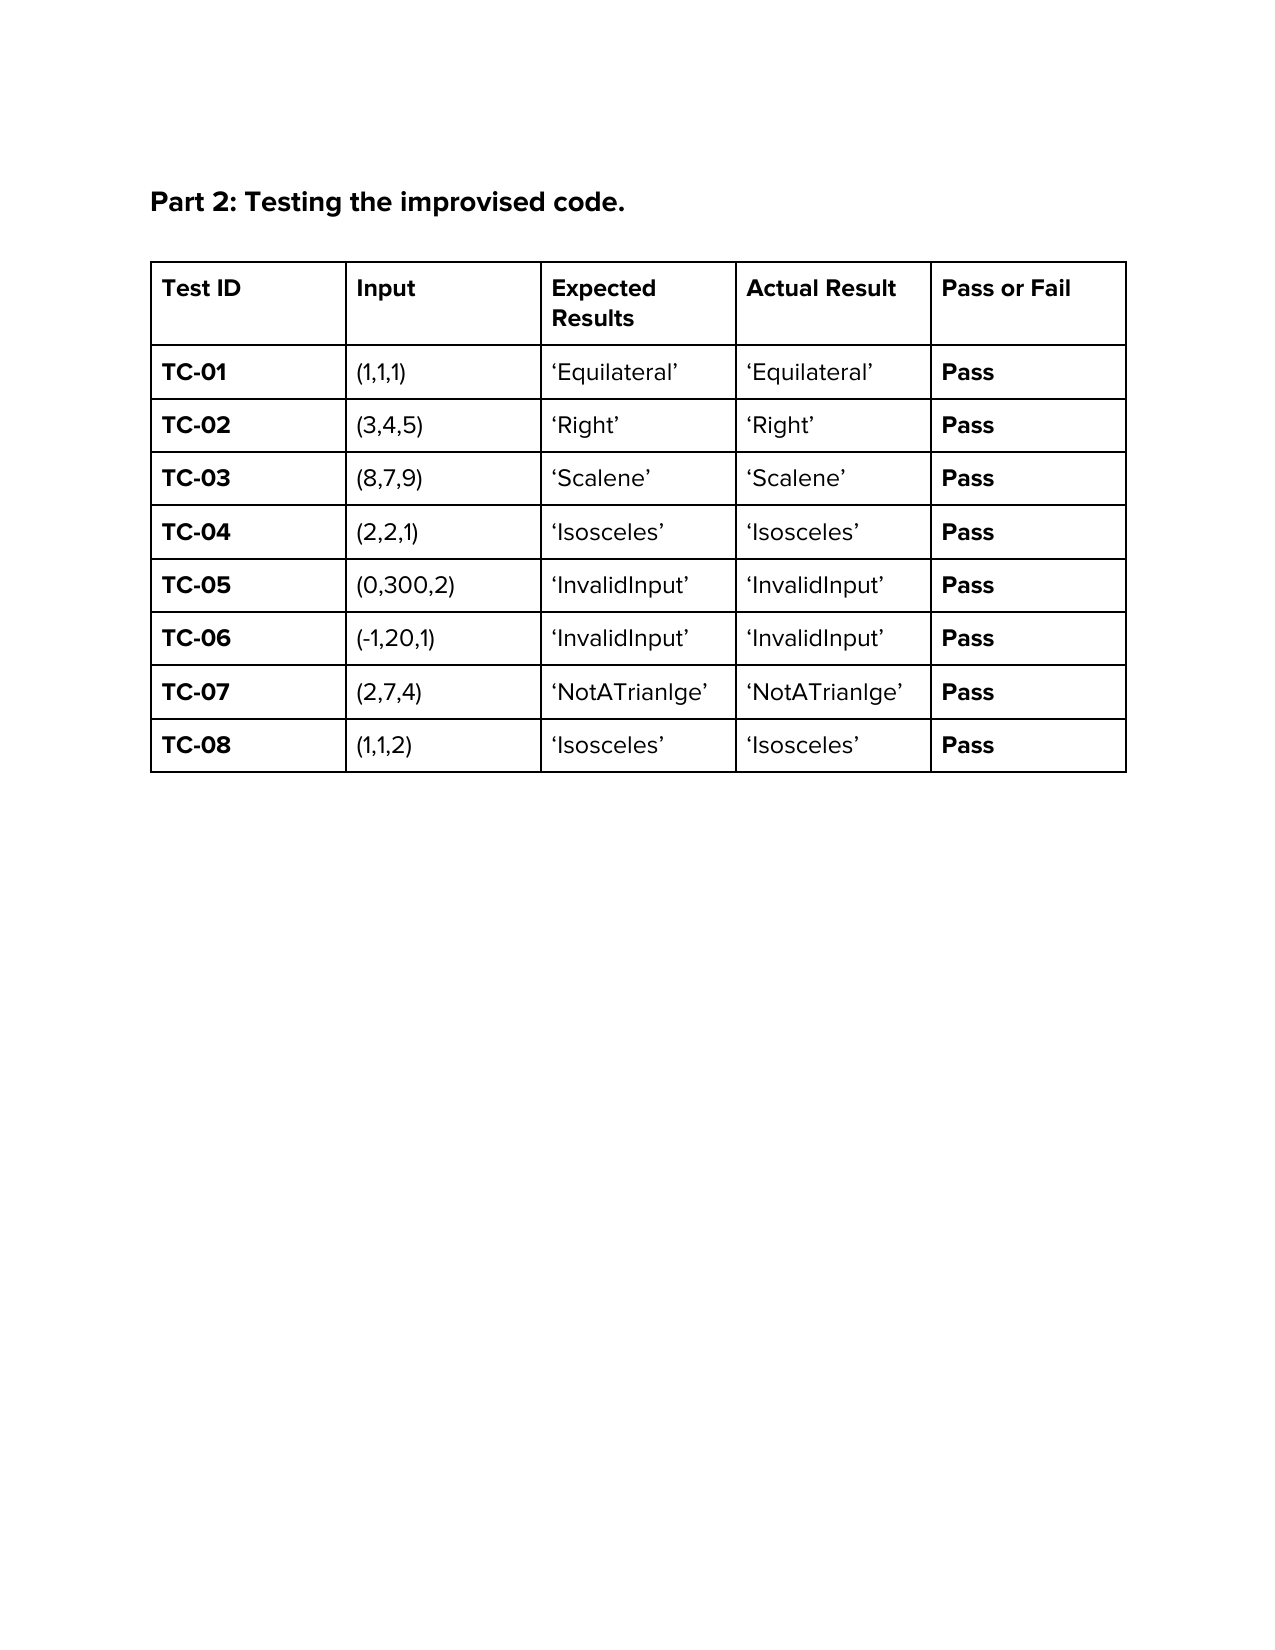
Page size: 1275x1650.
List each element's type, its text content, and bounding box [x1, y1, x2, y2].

table_cell Pass [932, 346, 1125, 398]
table_cell ‘Right’ [737, 400, 930, 451]
table_cell ‘Isosceles’ [737, 720, 930, 771]
table_cell Pass [932, 720, 1125, 771]
table_cell ‘NotATrianlge’ [737, 666, 930, 718]
table_header Actual Result [737, 263, 930, 344]
table_cell Pass [932, 613, 1125, 664]
table_cell (1,1,1) [347, 346, 540, 398]
table_cell (1,1,2) [347, 720, 540, 771]
table_cell (2,7,4) [347, 666, 540, 718]
table_header Expected Results [542, 263, 735, 344]
table_header Input [347, 263, 540, 344]
table_cell ‘InvalidInput’ [737, 613, 930, 664]
table_cell ‘InvalidInput’ [542, 560, 735, 611]
table_cell TC-06 [152, 613, 345, 664]
table_cell ‘Isosceles’ [542, 506, 735, 558]
table_cell (0,300,2) [347, 560, 540, 611]
table_cell TC-02 [152, 400, 345, 451]
table_cell Pass [932, 506, 1125, 558]
table_cell ‘Right’ [542, 400, 735, 451]
table_cell ‘Isosceles’ [542, 720, 735, 771]
text Part 2: Testing the improvised code. [150, 185, 1125, 220]
table_cell Pass [932, 560, 1125, 611]
table_header Pass or Fail [932, 263, 1125, 344]
table_cell (3,4,5) [347, 400, 540, 451]
table_cell ‘Scalene’ [542, 453, 735, 504]
table_cell Pass [932, 453, 1125, 504]
table_cell ‘Scalene’ [737, 453, 930, 504]
table_cell TC-05 [152, 560, 345, 611]
table_cell TC-04 [152, 506, 345, 558]
table_cell ‘Equilateral’ [737, 346, 930, 398]
table_cell ‘Equilateral’ [542, 346, 735, 398]
table_cell ‘NotATrianlge’ [542, 666, 735, 718]
table_cell ‘InvalidInput’ [737, 560, 930, 611]
table_cell (-1,20,1) [347, 613, 540, 664]
table_cell TC-01 [152, 346, 345, 398]
table_cell TC-07 [152, 666, 345, 718]
table_cell Pass [932, 666, 1125, 718]
table_cell (8,7,9) [347, 453, 540, 504]
table_cell ‘InvalidInput’ [542, 613, 735, 664]
table_cell (2,2,1) [347, 506, 540, 558]
table_cell TC-03 [152, 453, 345, 504]
table_cell ‘Isosceles’ [737, 506, 930, 558]
table_cell TC-08 [152, 720, 345, 771]
table_cell Pass [932, 400, 1125, 451]
table_header Test ID [152, 263, 345, 344]
